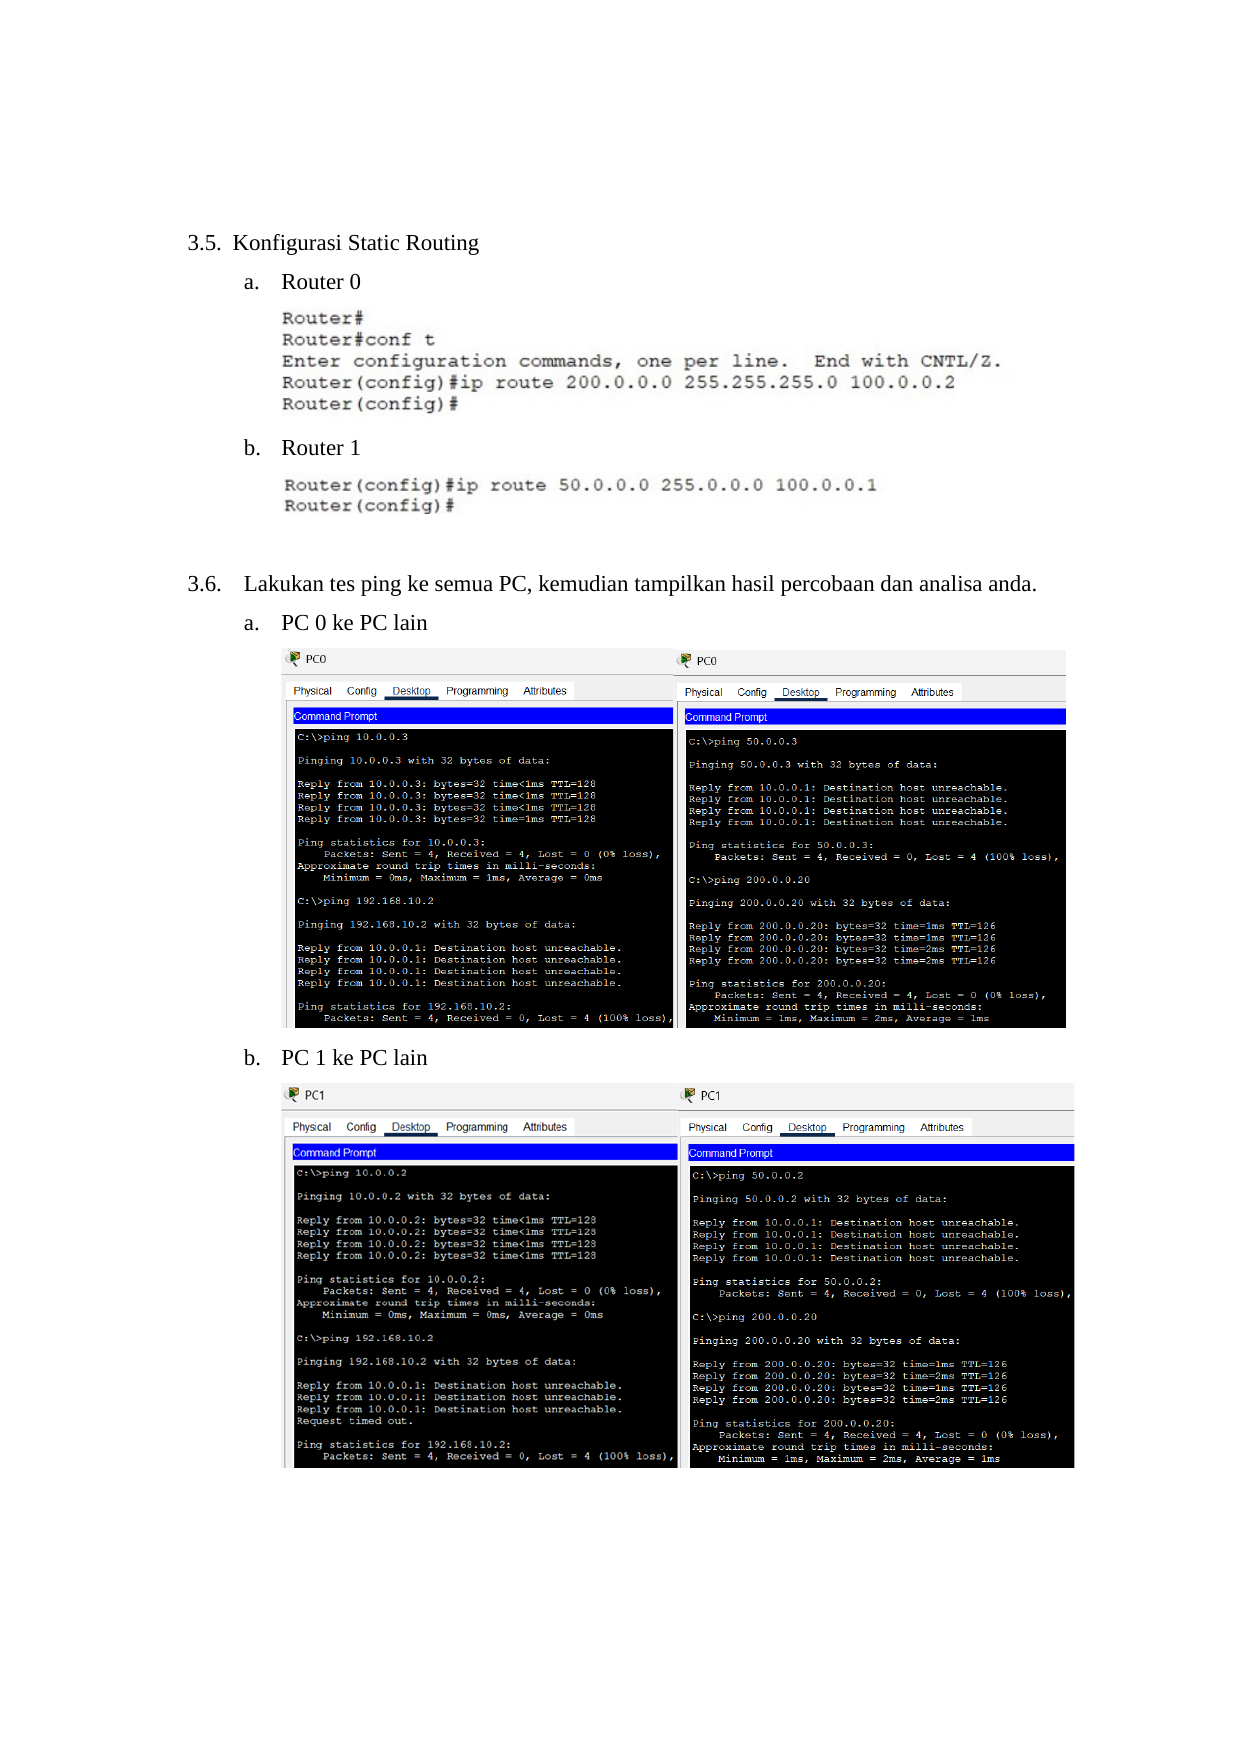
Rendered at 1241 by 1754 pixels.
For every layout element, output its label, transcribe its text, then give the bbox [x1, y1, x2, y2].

picture [281, 473, 1032, 514]
picture [281, 648, 1066, 1028]
picture [281, 307, 1032, 417]
list Lakukan tes ping ke semua PC, kemudian tampilkan hasil percobaan dan analisa anda. [187, 570, 1090, 596]
list PC 0 ke PC lain [244, 609, 1090, 636]
list Router 1 [244, 434, 1090, 460]
list Konfigurasi Static Routing [187, 229, 1090, 255]
picture [281, 1083, 1075, 1468]
list Router 0 [244, 268, 1090, 295]
list PC 1 ke PC lain [244, 1044, 1090, 1071]
